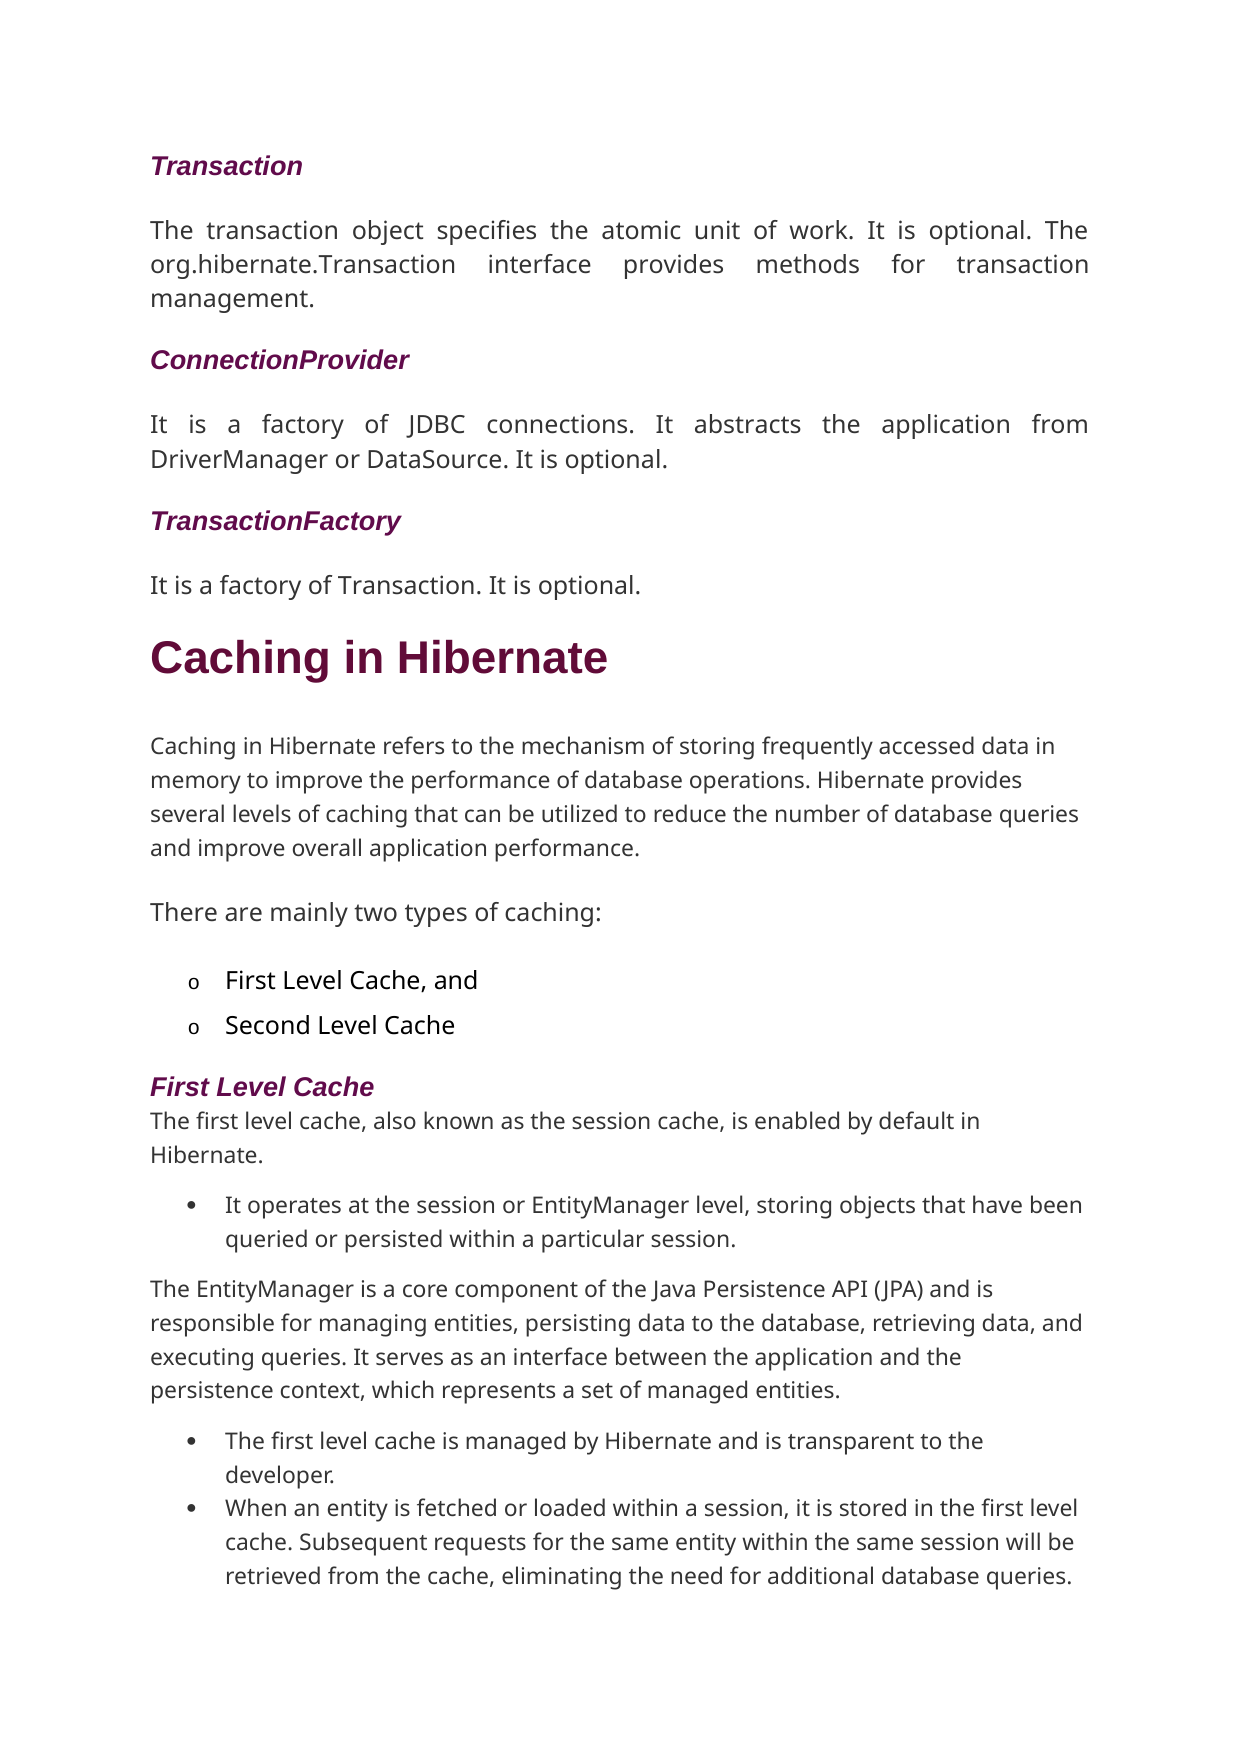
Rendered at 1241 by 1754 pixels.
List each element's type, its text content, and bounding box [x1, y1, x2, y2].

subtitle First Level Cache [150, 1071, 1090, 1102]
list When an entity is fetched or loaded within a session, it is stored in the first level cache. Subsequent requests for the same entity within the same session will be retrieved from the cache, eliminating the need for additional database queries. [187, 1492, 1090, 1591]
subtitle Transaction [150, 150, 1090, 181]
text There are mainly two types of caching: [150, 894, 1090, 928]
list Second Level Cache [187, 1003, 1090, 1042]
text The first level cache, also known as the session cache, is enabled by default in Hibernate. [150, 1105, 1090, 1170]
text Caching in Hibernate refers to the mechanism of storing frequently accessed data in memory to improve the performance of database operations. Hibernate provides several levels of caching that can be utilized to reduce the number of database queries and improve overall application performance. [150, 730, 1090, 863]
text The transaction object specifies the atomic unit of work. It is optional. The org.hibernate.Transaction interface provides methods for transaction management. [150, 213, 1090, 315]
list It operates at the session or EntityManager level, storing objects that have been queried or persisted within a particular session. [187, 1189, 1090, 1254]
text The EntityManager is a core component of the Java Persistence API (JPA) and is responsible for managing entities, persisting data to the database, retrieving data, and executing queries. It serves as an interface between the application and the persistence context, which represents a set of managed entities. [150, 1273, 1090, 1406]
list The first level cache is managed by Hibernate and is transparent to the developer. [187, 1425, 1090, 1490]
subtitle TransactionFactory [150, 504, 1090, 536]
list First Level Cache, and [187, 958, 1090, 997]
subtitle ConnectionProvider [150, 344, 1090, 376]
subtitle Caching in Hibernate [150, 631, 1090, 683]
text It is a factory of JDBC connections. It abstracts the application from DriverManager or DataSource. It is optional. [150, 407, 1090, 475]
text It is a factory of Transaction. It is optional. [150, 567, 1090, 601]
